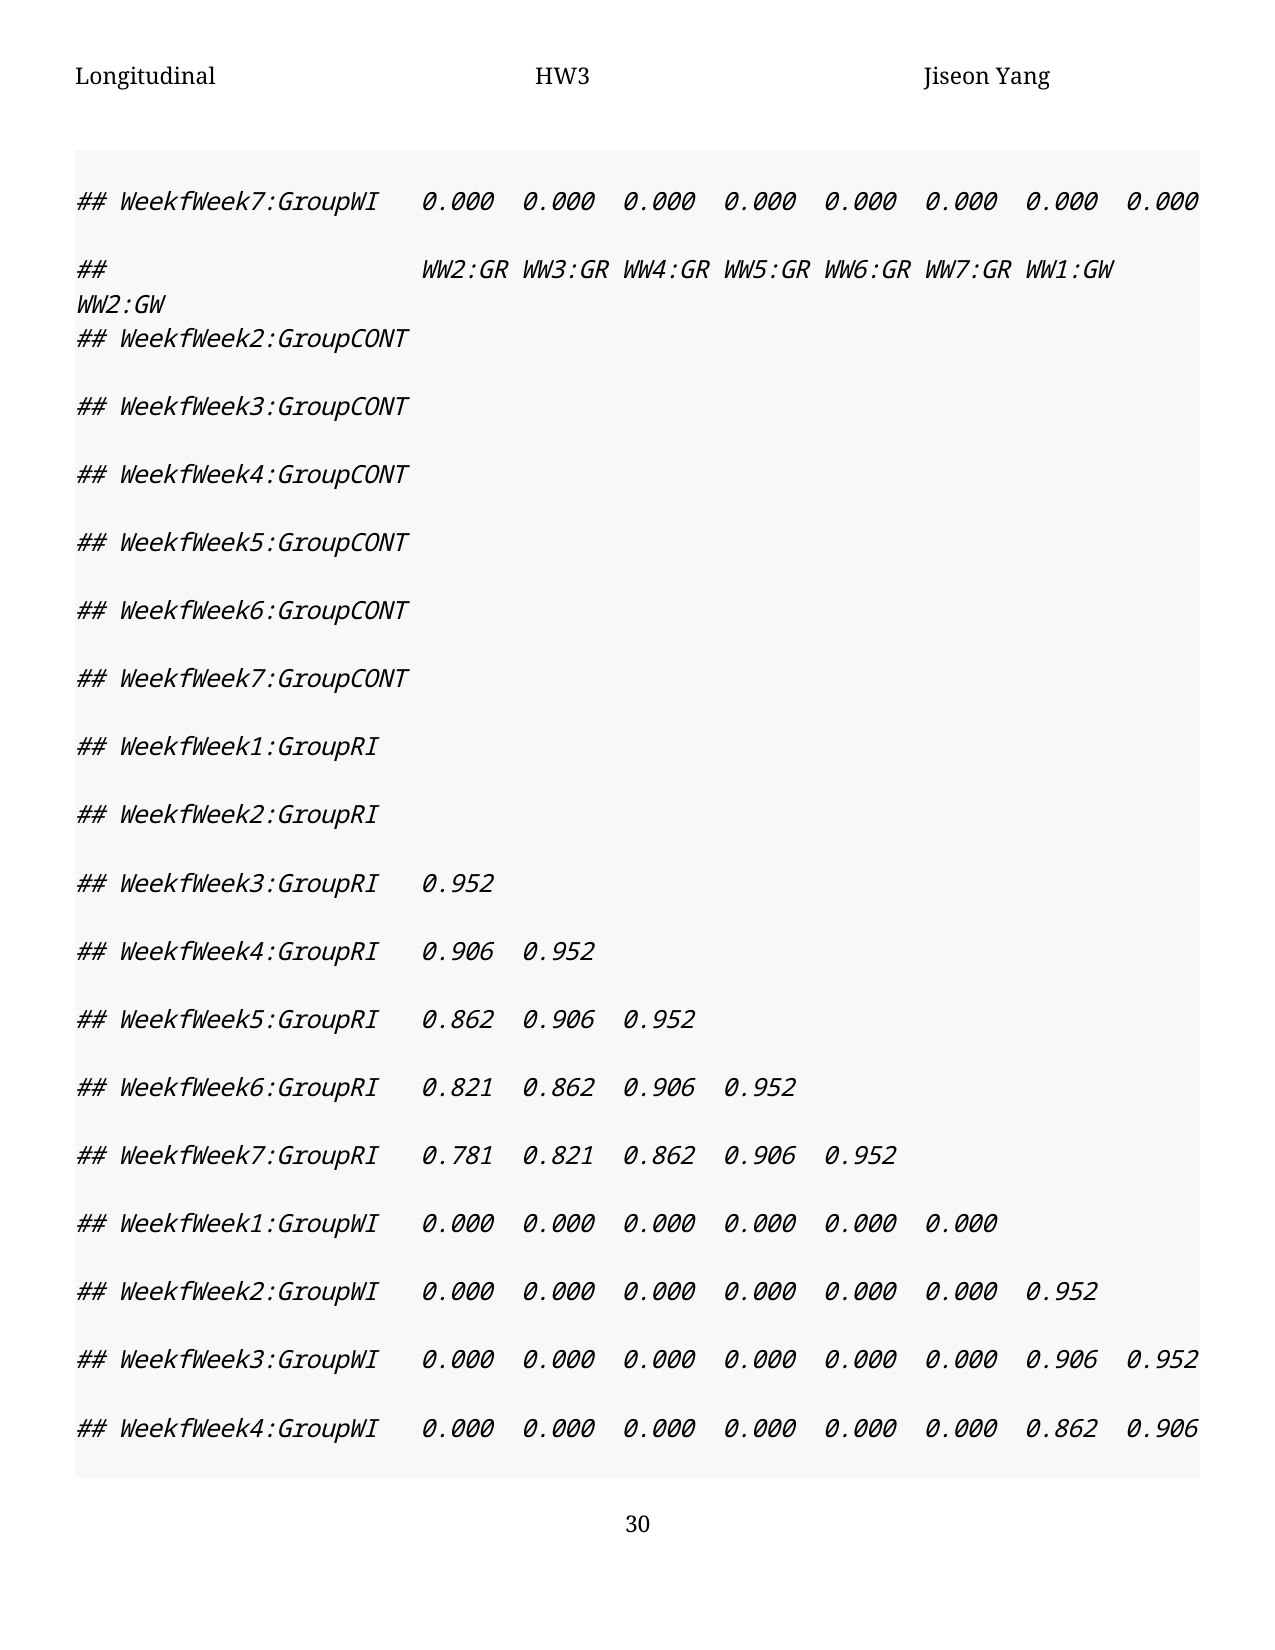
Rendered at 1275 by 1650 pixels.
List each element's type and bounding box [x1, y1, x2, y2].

text [75, 150, 1200, 1478]
